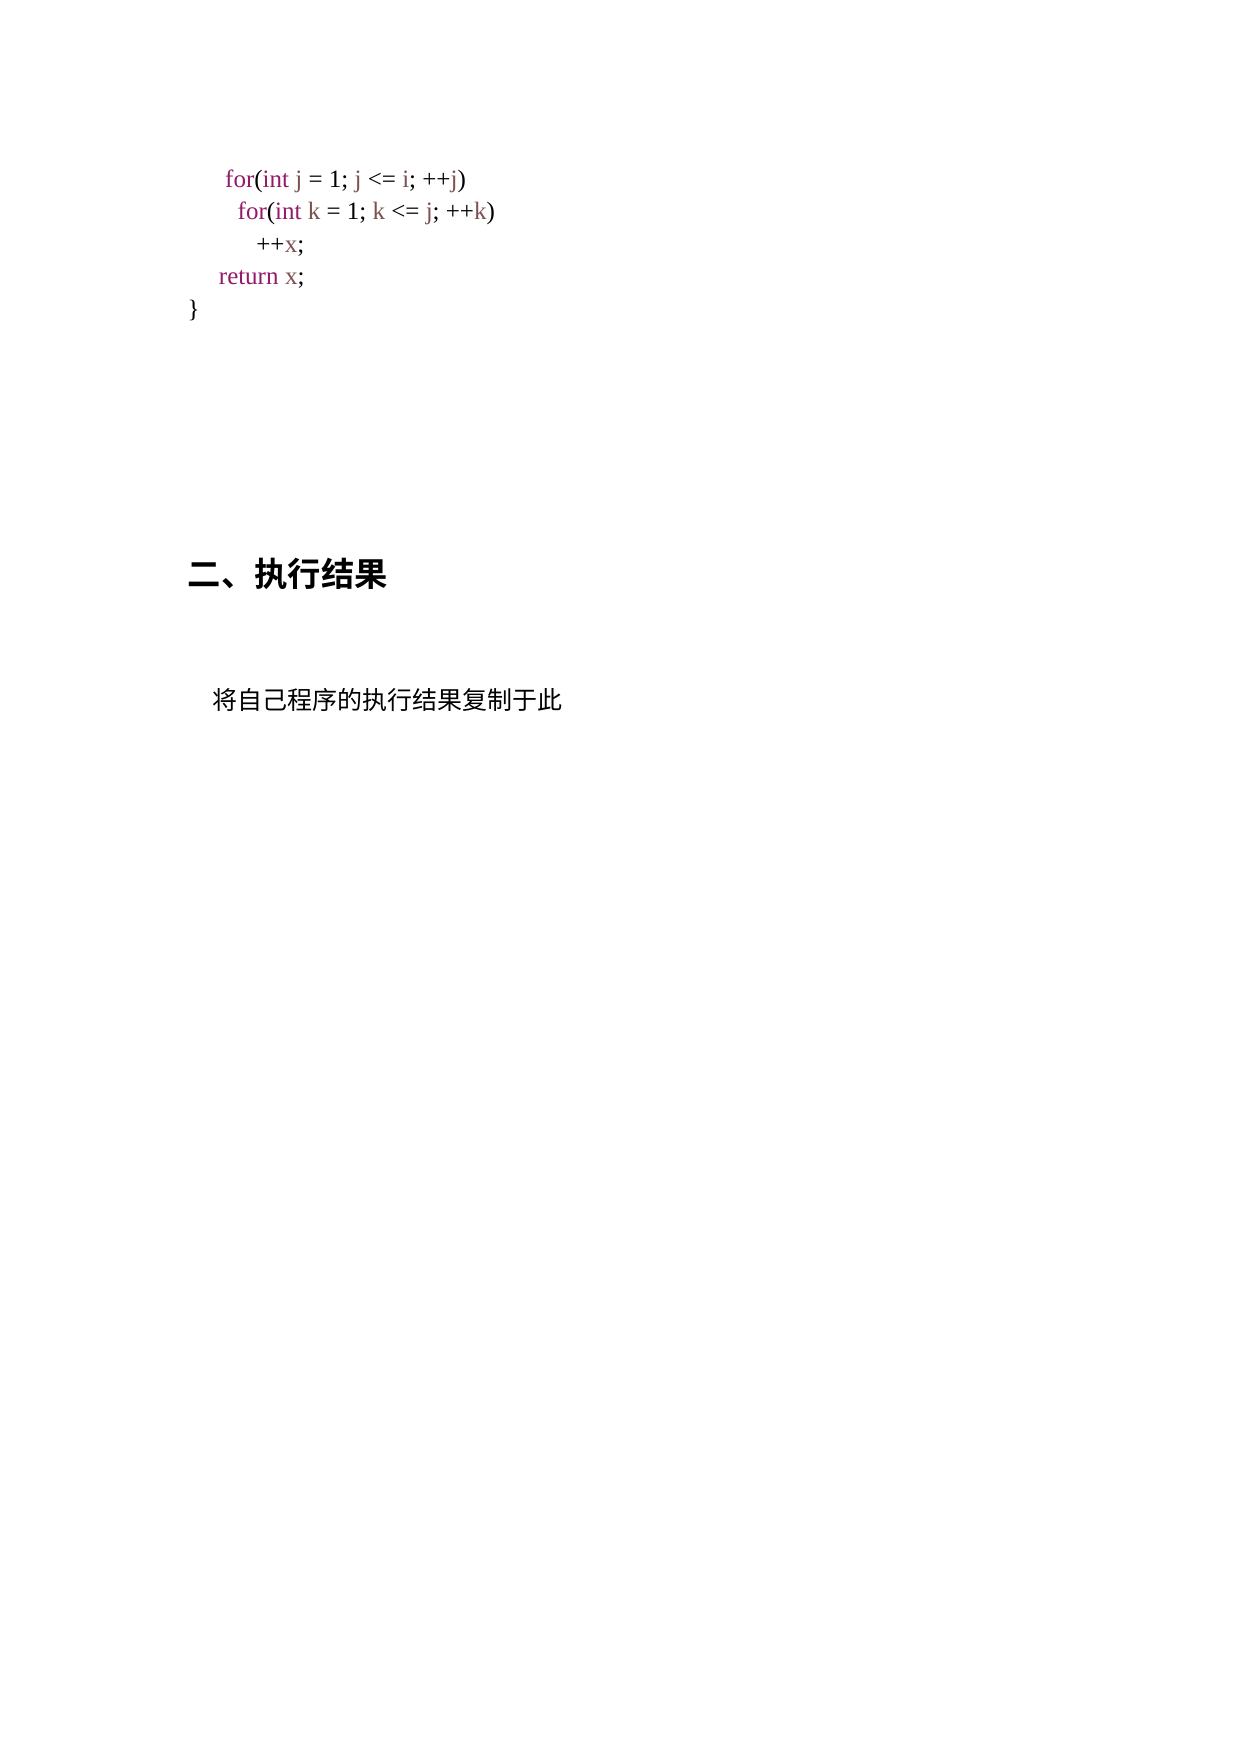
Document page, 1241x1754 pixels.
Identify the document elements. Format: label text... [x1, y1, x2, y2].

text } [187, 292, 1053, 324]
text ++x; [187, 227, 1053, 259]
subtitle 二、执行结果 [187, 539, 1053, 604]
text 将自己程序的执行结果复制于此 [187, 666, 1053, 731]
text return x; [187, 259, 1053, 292]
text for(int k = 1; k <= j; ++k) [187, 194, 1053, 227]
text for(int j = 1; j <= i; ++j) [187, 162, 1053, 194]
